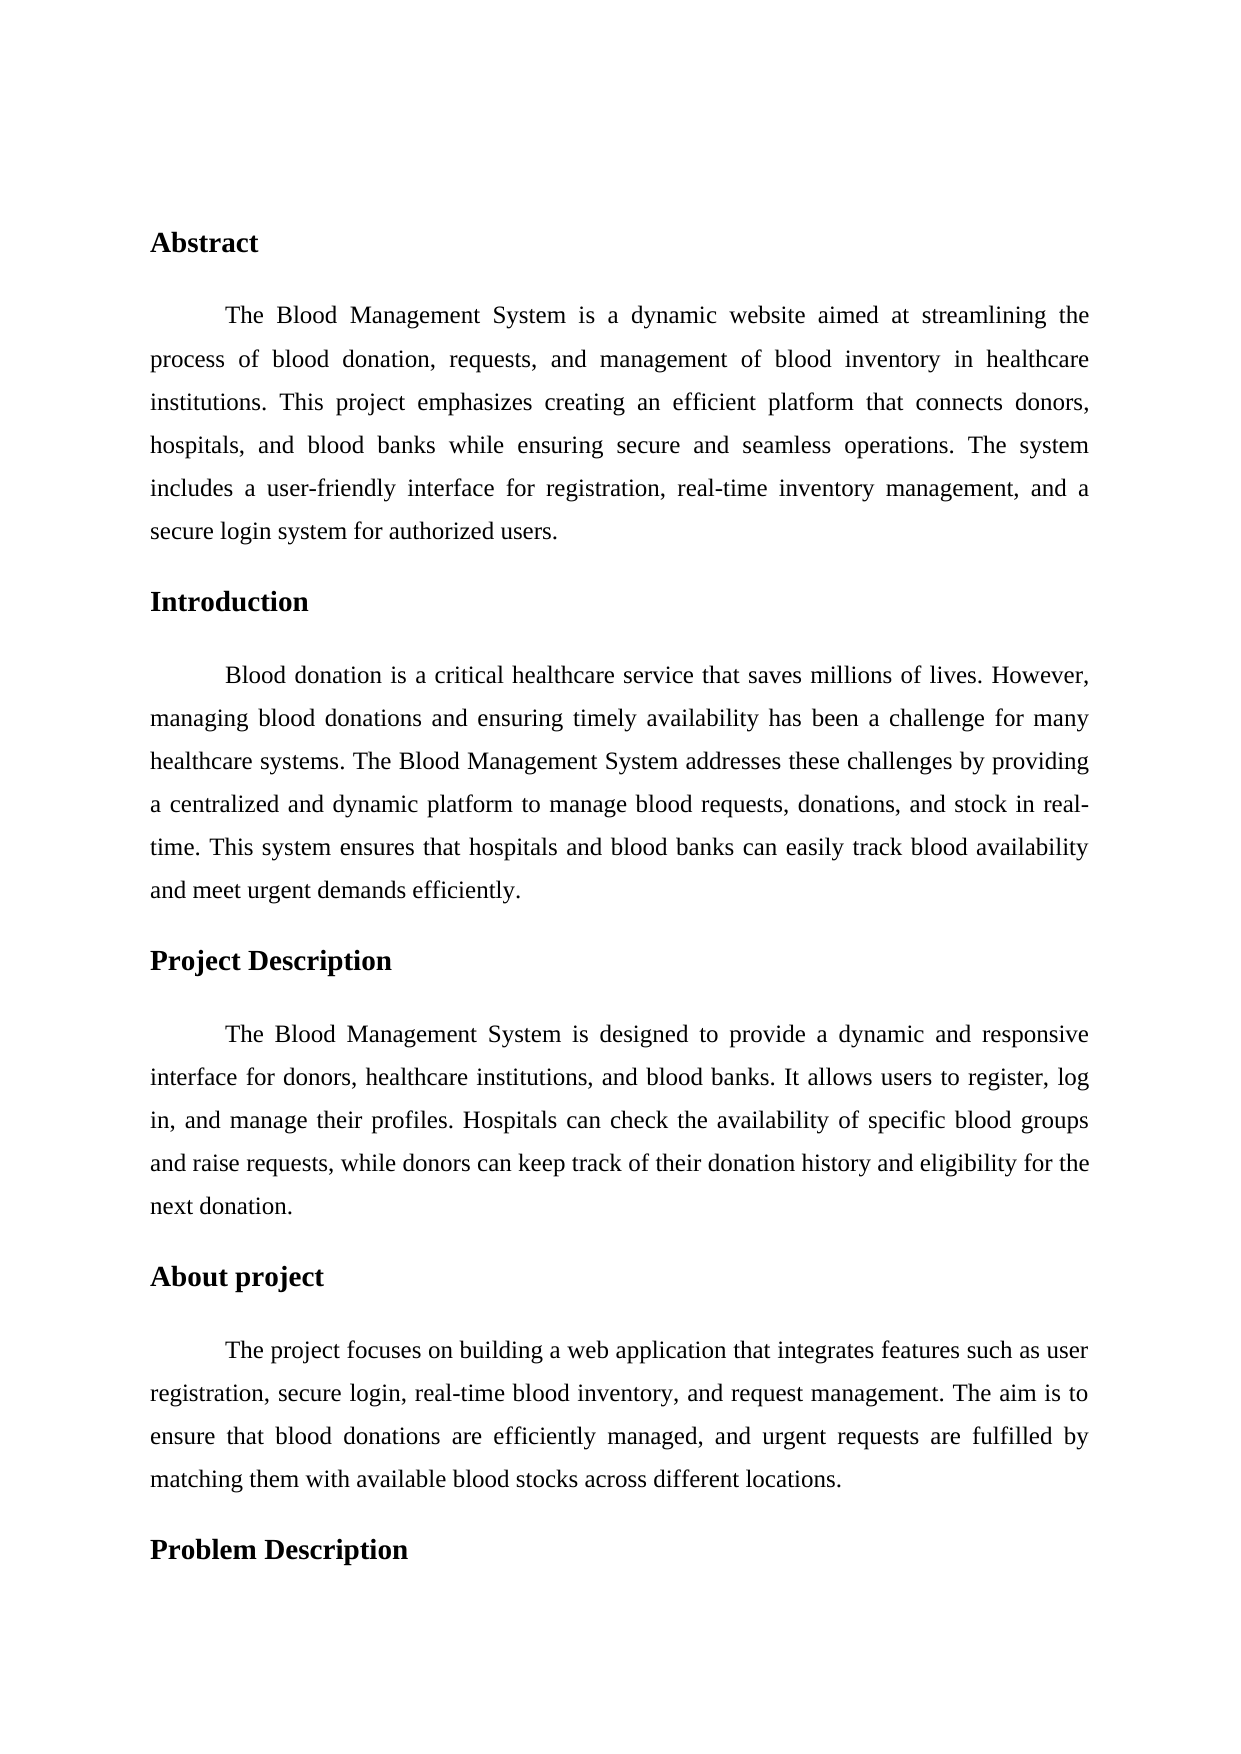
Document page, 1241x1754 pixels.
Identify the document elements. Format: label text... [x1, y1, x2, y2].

text The Blood Management System is a dynamic website aimed at streamlining the process of blood donation, requests, and management of blood inventory in healthcare institutions. This project emphasizes creating an efficient platform that connects donors, hospitals, and blood banks while ensuring secure and seamless operations. The system includes a user-friendly interface for registration, real-time inventory management, and a secure login system for authorized users. [150, 301, 1090, 545]
text The Blood Management System is designed to provide a dynamic and responsive interface for donors, healthcare institutions, and blood banks. It allows users to register, log in, and manage their profiles. Hospitals can check the availability of specific blood groups and raise requests, while donors can keep track of their donation history and eligibility for the next donation. [150, 1019, 1090, 1220]
text Abstract [150, 225, 1090, 259]
text Project Description [150, 943, 1090, 977]
text The project focuses on building a web application that integrates features such as user registration, secure login, real-time blood inventory, and request management. The aim is to ensure that blood donations are efficiently managed, and urgent requests are fulfilled by matching them with available blood stocks across different locations. [150, 1335, 1090, 1493]
text About project [150, 1259, 1090, 1293]
text Introduction [150, 584, 1090, 618]
text Blood donation is a critical healthcare service that saves millions of lives. However, managing blood donations and ensuring timely availability has been a challenge for many healthcare systems. The Blood Management System addresses these challenges by providing a centralized and dynamic platform to manage blood requests, donations, and stock in real-time. This system ensures that hospitals and blood banks can easily track blood availability and meet urgent demands efficiently. [150, 660, 1090, 904]
text Problem Description [150, 1532, 1090, 1566]
